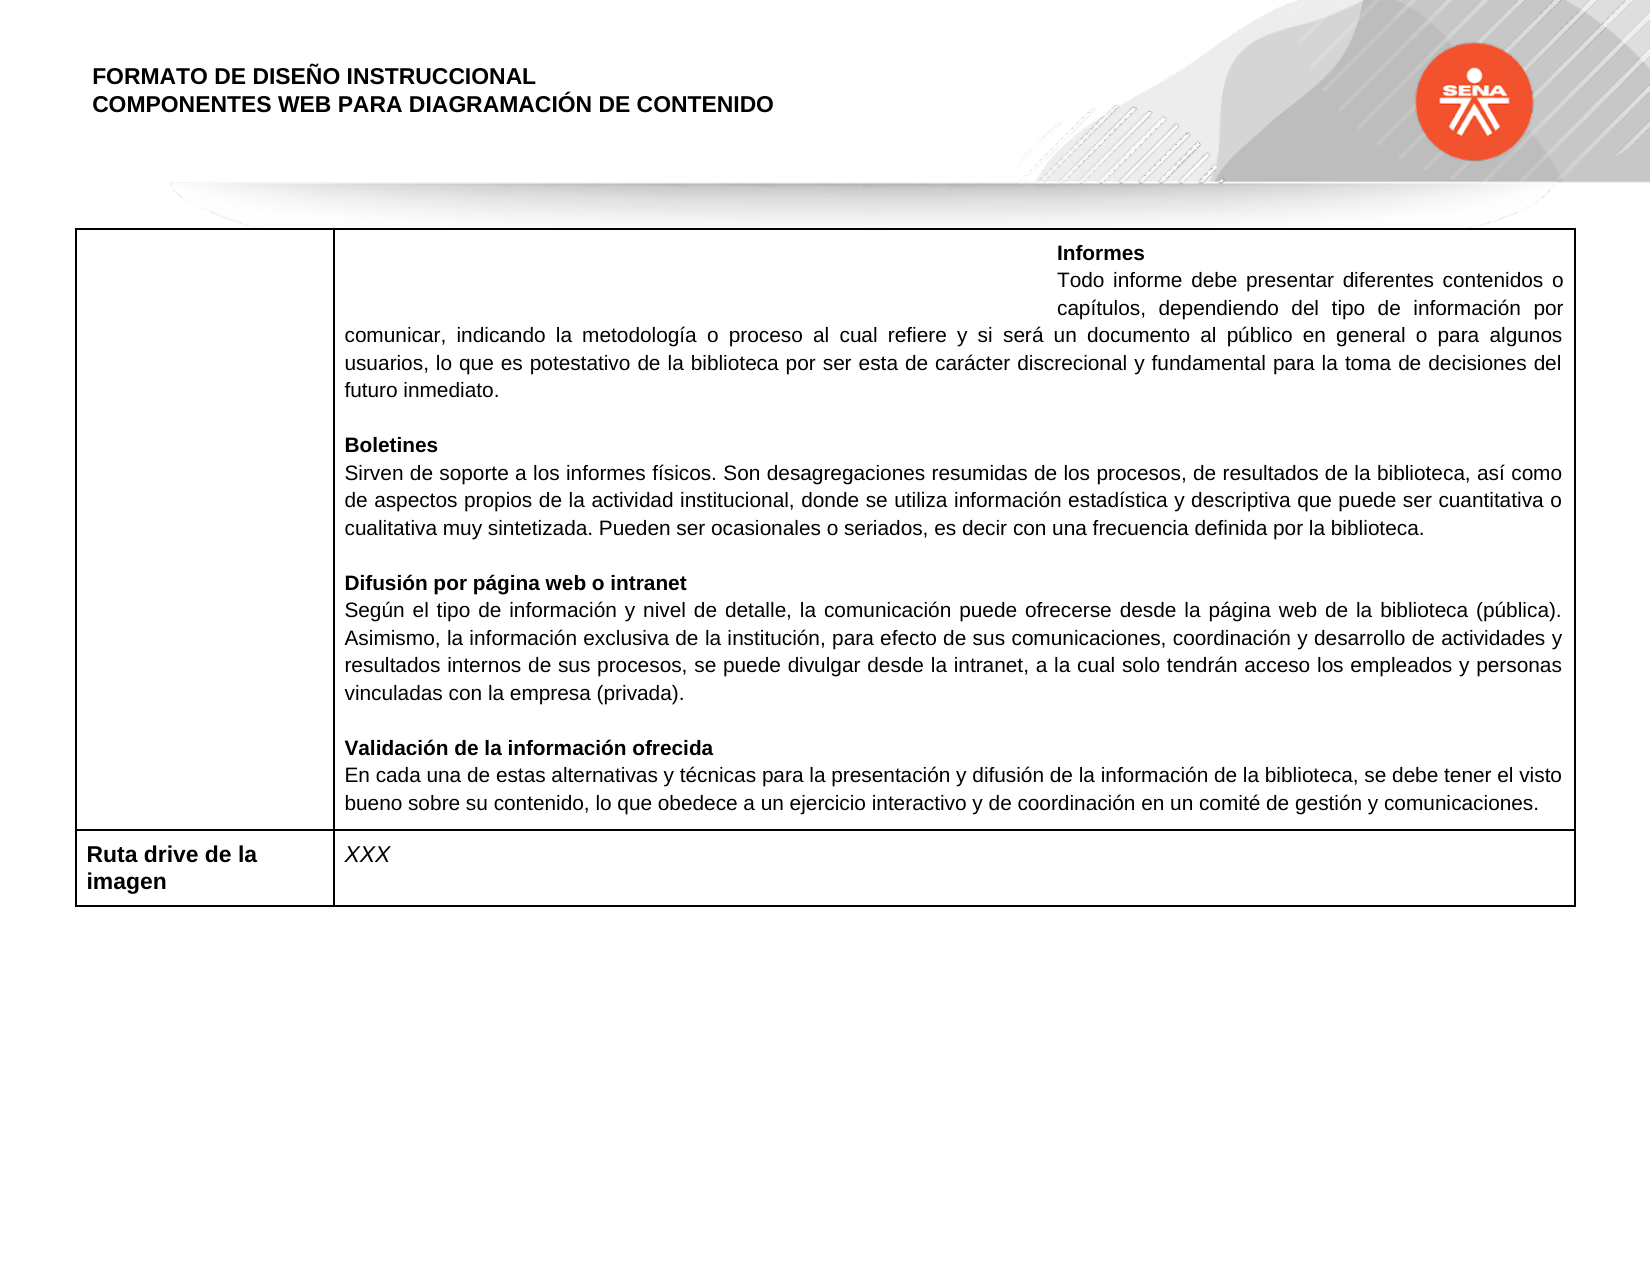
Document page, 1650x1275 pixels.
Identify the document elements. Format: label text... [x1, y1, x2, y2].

table_cell XXX [335, 831, 1574, 904]
table_cell Informes Todo informe debe presentar diferentes contenidos o capítulos, dependiendo del tipo de información por comunicar, indicando la metodología o proceso al cual refiere y si será un documento al público en general o para algunos usuarios, lo que es potestativo de la biblioteca por ser esta de carácter discrecional y fundamental para la toma de decisiones del futuro inmediato. Boletines Sirven de soporte a los informes físicos. Son desagregaciones resumidas de los procesos, de resultados de la biblioteca, así como de aspectos propios de la actividad institucional, donde se utiliza información estadística y descriptiva que puede ser cuantitativa o cualitativa muy sintetizada. Pueden ser ocasionales o seriados, es decir con una frecuencia definida por la biblioteca. Difusión por página web o intranet Según el tipo de información y nivel de detalle, la comunicación puede ofrecerse desde la página web de la biblioteca (pública). Asimismo, la información exclusiva de la institución, para efecto de sus comunicaciones, coordinación y desarrollo de actividades y resultados internos de sus procesos, se puede divulgar desde la intranet, a la cual solo tendrán acceso los empleados y personas vinculadas con la empresa (privada). Validación de la información ofrecida En cada una de estas alternativas y técnicas para la presentación y difusión de la información de la biblioteca, se debe tener el visto bueno sobre su contenido, lo que obedece a un ejercicio interactivo y de coordinación en un comité de gestión y comunicaciones. [335, 230, 1574, 829]
table_cell Ruta drive de la imagen [77, 831, 333, 904]
table_cell [77, 230, 333, 829]
picture [0, 0, 1650, 229]
